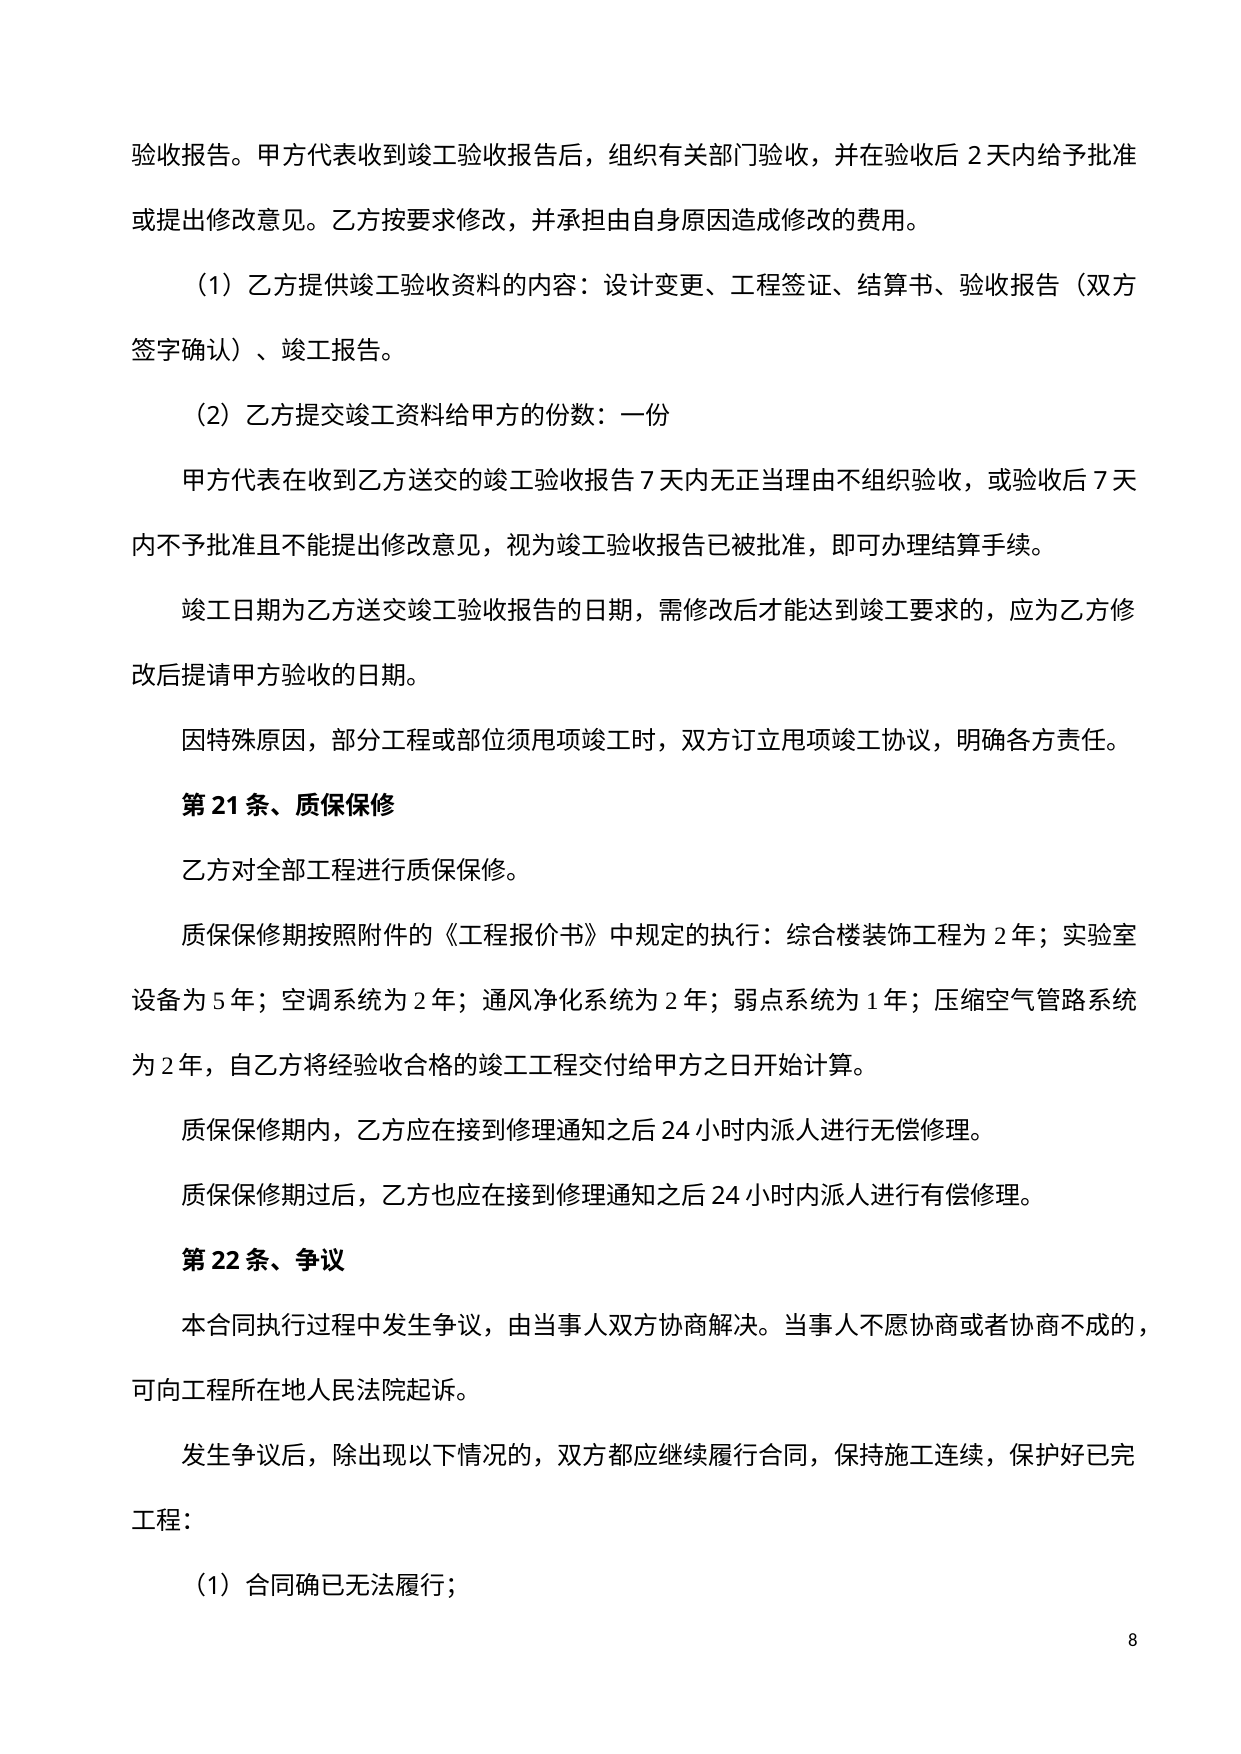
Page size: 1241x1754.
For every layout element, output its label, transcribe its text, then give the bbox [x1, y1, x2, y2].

text 本合同执行过程中发生争议，由当事人双方协商解决。当事人不愿协商或者协商不成的，可向工程所在地人民法院起诉。 [131, 1291, 1137, 1421]
text 乙方对全部工程进行质保保修。 [131, 836, 1137, 901]
text 发生争议后，除出现以下情况的，双方都应继续履行合同，保持施工连续，保护好已完工程： [131, 1421, 1137, 1551]
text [131, 121, 1137, 251]
text 质保保修期过后，乙方也应在接到修理通知之后24小时内派人进行有偿修理。 [131, 1161, 1137, 1226]
text 第22条、争议 [131, 1226, 1137, 1291]
text （1）合同确已无法履行； [131, 1551, 1137, 1616]
text 第21条、质保保修 [131, 771, 1137, 836]
text （1）乙方提供竣工验收资料的内容：设计变更、工程签证、结算书、验收报告（双方签字确认）、竣工报告。 [131, 251, 1137, 381]
text 质保保修期按照附件的《工程报价书》中规定的执行：综合楼装饰工程为2年；实验室设备为5年；空调系统为2年；通风净化系统为2年；弱点系统为1年；压缩空气管路系统为2年，自乙方将经验收合格的竣工工程交付给甲方之日开始计算。 [131, 901, 1137, 1096]
text 竣工日期为乙方送交竣工验收报告的日期，需修改后才能达到竣工要求的，应为乙方修改后提请甲方验收的日期。 [131, 576, 1137, 706]
text 甲方代表在收到乙方送交的竣工验收报告7天内无正当理由不组织验收，或验收后7天内不予批准且不能提出修改意见，视为竣工验收报告已被批准，即可办理结算手续。 [131, 446, 1137, 576]
text （2）乙方提交竣工资料给甲方的份数：一份 [131, 381, 1137, 446]
text 因特殊原因，部分工程或部位须甩项竣工时，双方订立甩项竣工协议，明确各方责任。 [131, 706, 1137, 771]
text 质保保修期内，乙方应在接到修理通知之后24小时内派人进行无偿修理。 [131, 1096, 1137, 1161]
